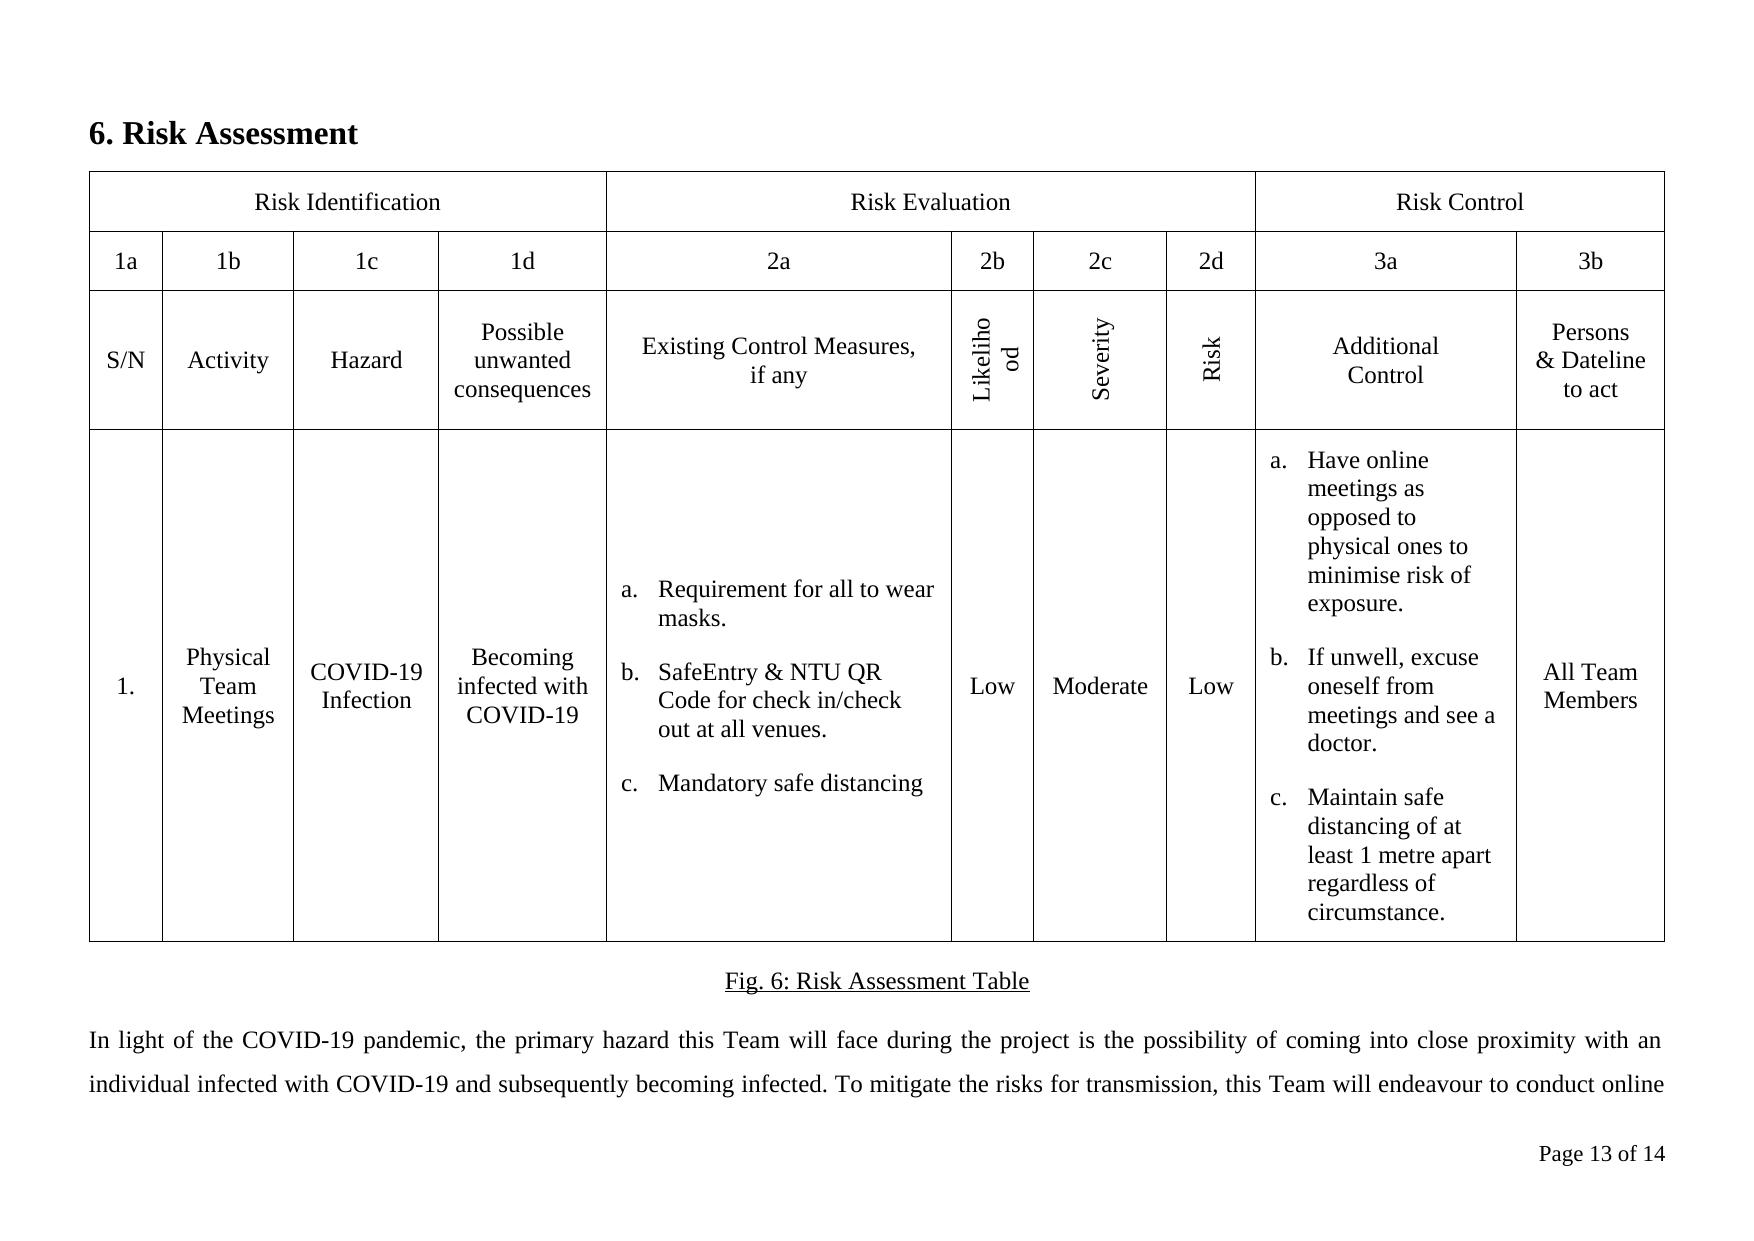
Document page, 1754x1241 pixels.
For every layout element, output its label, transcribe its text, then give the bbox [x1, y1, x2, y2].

table_cell Risk [1167, 291, 1255, 429]
table_header Risk Evaluation [607, 172, 1255, 231]
table_cell Possible unwanted consequences [439, 291, 606, 429]
text Fig. 6: Risk Assessment Table [89, 966, 1665, 994]
table_cell 2a [607, 232, 951, 290]
table_cell Physical Team Meetings [163, 430, 293, 941]
table_cell Hazard [294, 291, 438, 429]
table_cell All Team Members [1517, 430, 1664, 941]
table_cell 1d [439, 232, 606, 290]
table_cell 2c [1034, 232, 1166, 290]
table_cell 1. [90, 430, 162, 941]
table_cell Additional Control [1256, 291, 1516, 429]
table_cell 1a [90, 232, 162, 290]
table_cell 1c [294, 232, 438, 290]
table_cell Becoming infected with COVID-19 [439, 430, 606, 941]
table_cell Low [952, 430, 1033, 941]
table_cell Have online meetings as opposed to physical ones to minimise risk of exposure. If unwell, excuse oneself from meetings and see a doctor. Maintain safe distancing of at least 1 metre apart regardless of circumstance. [1256, 430, 1516, 941]
table_cell Low [1167, 430, 1255, 941]
table_cell Persons & Dateline to act [1517, 291, 1664, 429]
subtitle 6. Risk Assessment [89, 114, 1665, 152]
table_cell Severity [1034, 291, 1166, 429]
table_cell 1b [163, 232, 293, 290]
table_cell Requirement for all to wear masks. SafeEntry & NTU QR Code for check in/check out at all venues. Mandatory safe distancing [607, 430, 951, 941]
table_cell Moderate [1034, 430, 1166, 941]
table_cell S/N [90, 291, 162, 429]
table_header Risk Control [1256, 172, 1664, 231]
table_cell 2b [952, 232, 1033, 290]
table_cell Activity [163, 291, 293, 429]
table_cell 3a [1256, 232, 1516, 290]
table_cell COVID-19 Infection [294, 430, 438, 941]
table_header Risk Identification [90, 172, 606, 231]
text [89, 1026, 1665, 1097]
table_cell Likelihood [952, 291, 1033, 429]
table_cell 2d [1167, 232, 1255, 290]
table_cell Existing Control Measures, if any [607, 291, 951, 429]
table_cell 3b [1517, 232, 1664, 290]
